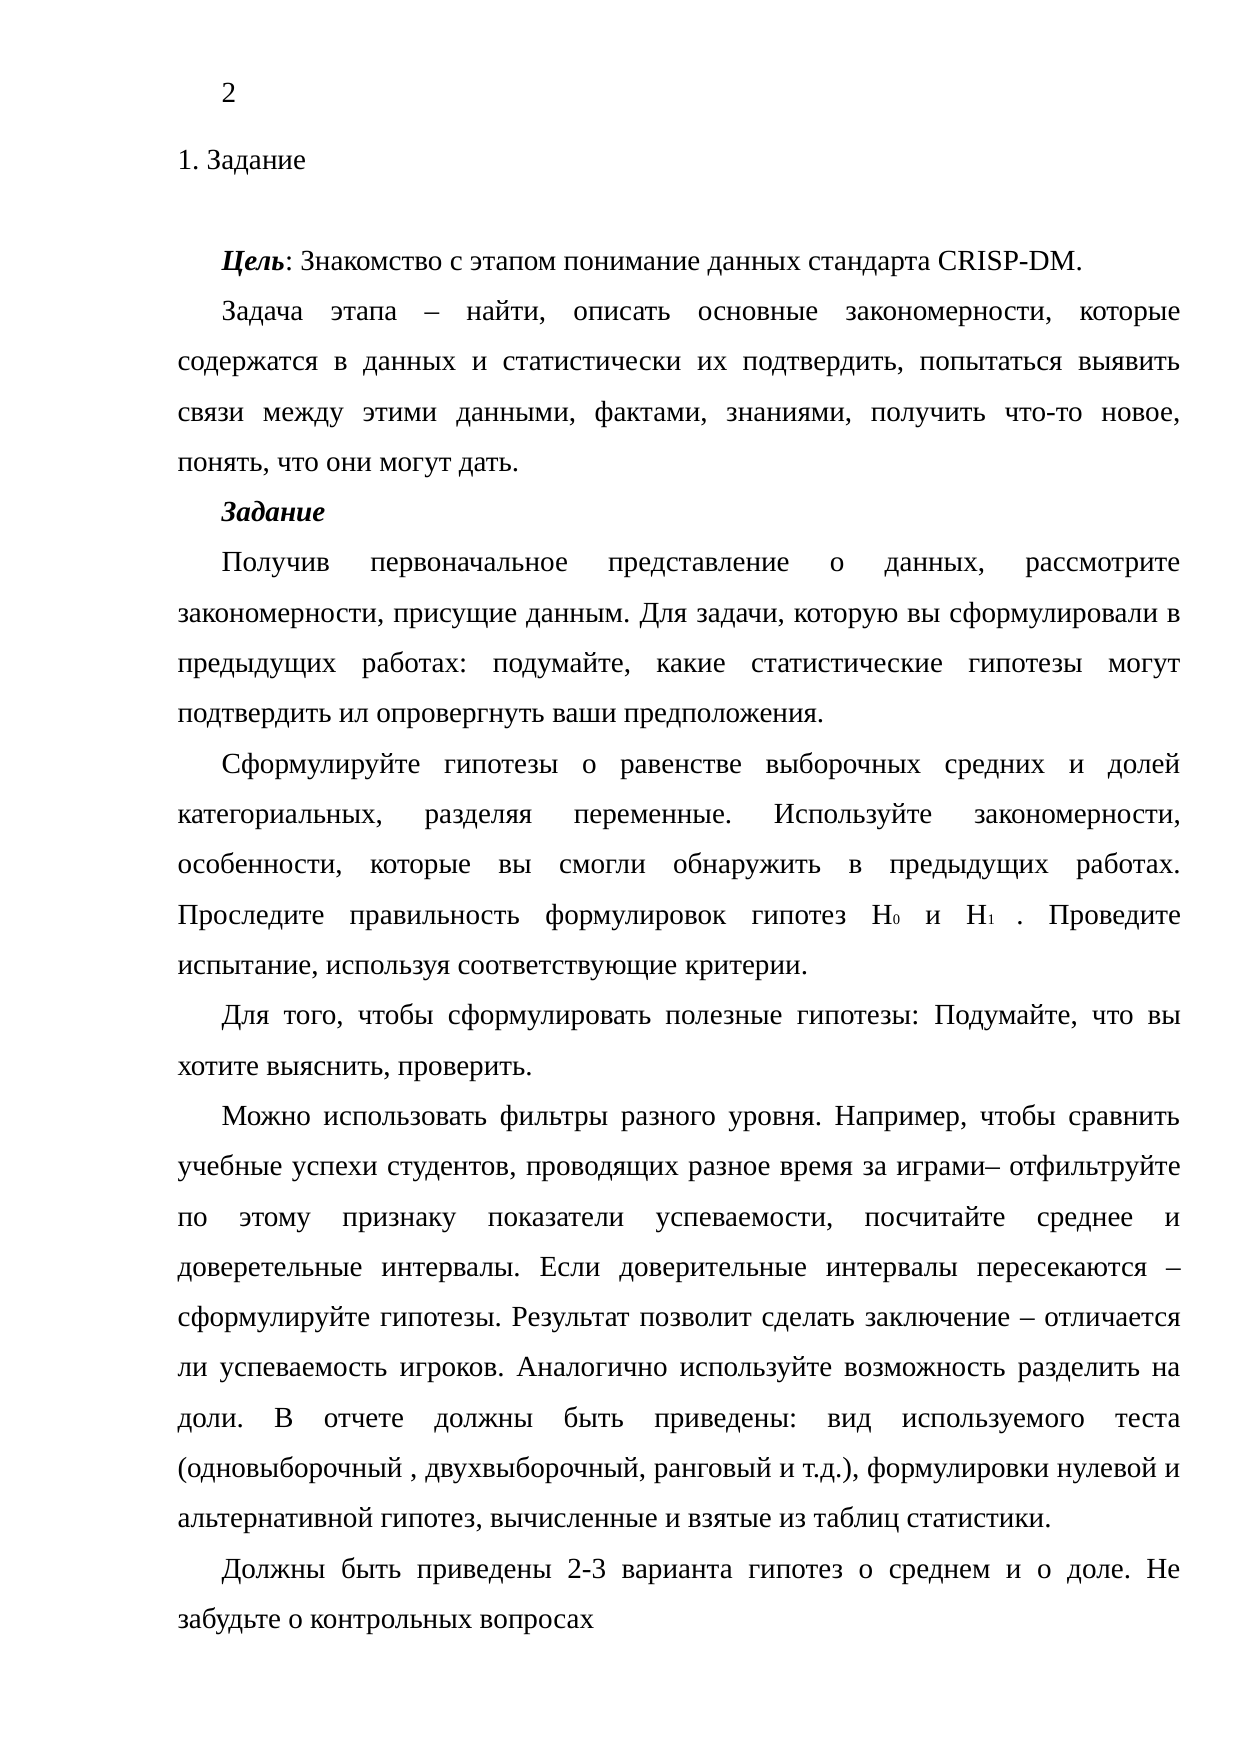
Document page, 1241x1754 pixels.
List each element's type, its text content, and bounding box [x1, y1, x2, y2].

subtitle 1. Задание [177, 142, 1181, 176]
text Для того, чтобы сформулировать полезные гипотезы: Подумайте, что вы хотите выяснить, проверить. [177, 997, 1181, 1081]
text Цель: Знакомство с этапом понимание данных стандарта CRISP-DM. [177, 243, 1181, 276]
text Задача этапа – найти, описать основные закономерности, которые содержатся в данных и статистически их подтвердить, попытаться выявить связи между этими данными, фактами, знаниями, получить что-то новое, понять, что они могут дать. [177, 293, 1181, 477]
text Получив первоначальное представление о данных, рассмотрите закономерности, присущие данным. Для задачи, которую вы сформулировали в предыдущих работах: подумайте, какие статистические гипотезы могут подтвердить ил опровергнуть ваши предположения. [177, 544, 1181, 729]
text Сформулируйте гипотезы о равенстве выборочных средних и долей категориальных, разделяя переменные. Используйте закономерности, особенности, которые вы смогли обнаружить в предыдущих работах. Проследите правильность формулировок гипотез H0 и H1 . Проведите испытание, используя соответствующие критерии. [177, 746, 1181, 981]
text Можно использовать фильтры разного уровня. Например, чтобы сравнить учебные успехи студентов, проводящих разное время за играми– отфильтруйте по этому признаку показатели успеваемости, посчитайте среднее и доверетельные интервалы. Если доверительные интервалы пересекаются – сформулируйте гипотезы. Результат позволит сделать заключение – отличается ли успеваемость игроков. Аналогично используйте возможность разделить на доли. В отчете должны быть приведены: вид используемого теста (одновыборочный , двухвыборочный, ранговый и т.д.), формулировки нулевой и альтернативной гипотез, вычисленные и взятые из таблиц статистики. [177, 1098, 1181, 1534]
text Должны быть приведены 2-3 варианта гипотез о среднем и о доле. Не забудьте о контрольных вопросах [177, 1551, 1181, 1635]
text Задание [177, 494, 1181, 528]
